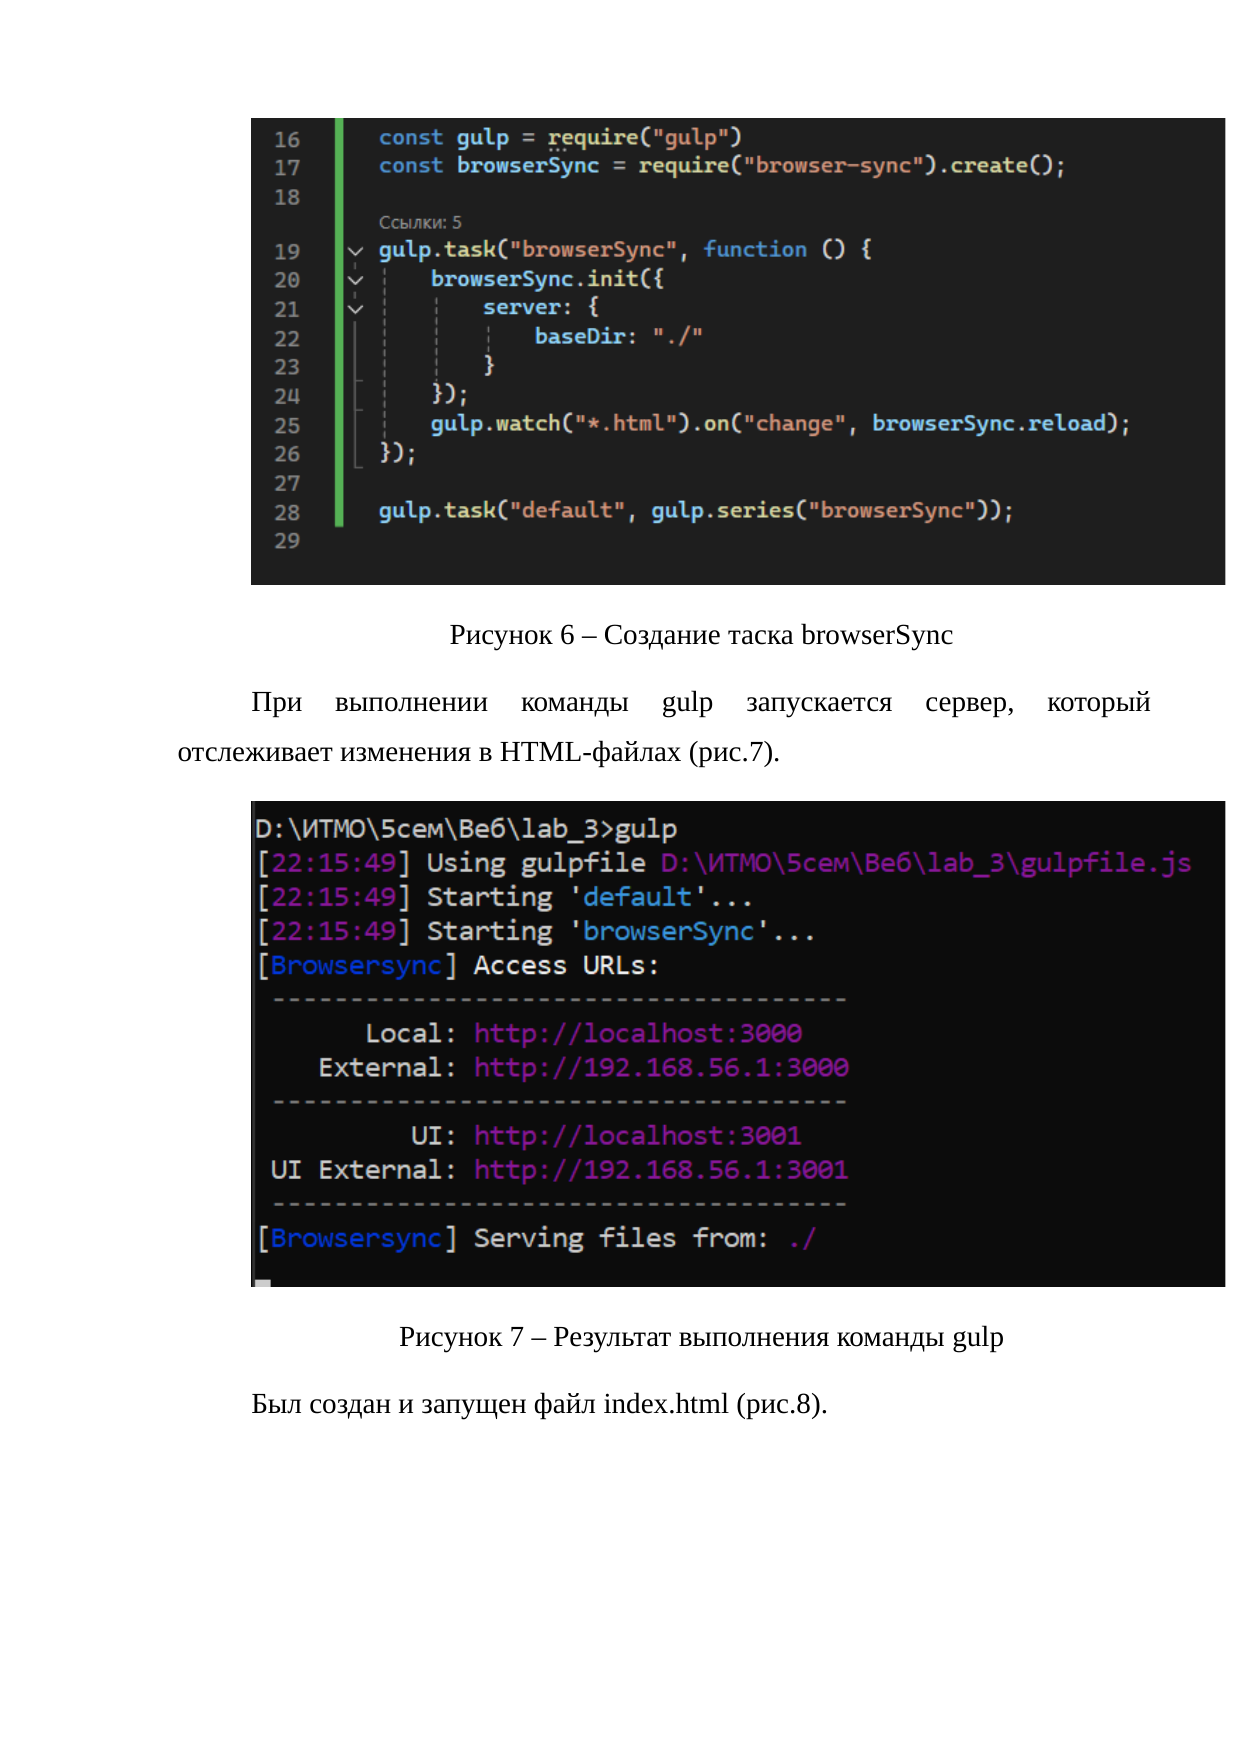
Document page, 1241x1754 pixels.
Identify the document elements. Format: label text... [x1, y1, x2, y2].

text Рисунок 7 – Результат выполнения команды gulp [177, 1319, 1152, 1352]
text Был создан и запущен файл index.html (рис.8). [177, 1386, 1152, 1419]
picture [251, 801, 1226, 1287]
text Рисунок 6 – Создание таска browserSync [177, 617, 1152, 651]
text При выполнении команды gulp запускается сервер, который отслеживает изменения в HTML-файлах (рис.7). [177, 684, 1152, 768]
picture [251, 118, 1226, 585]
